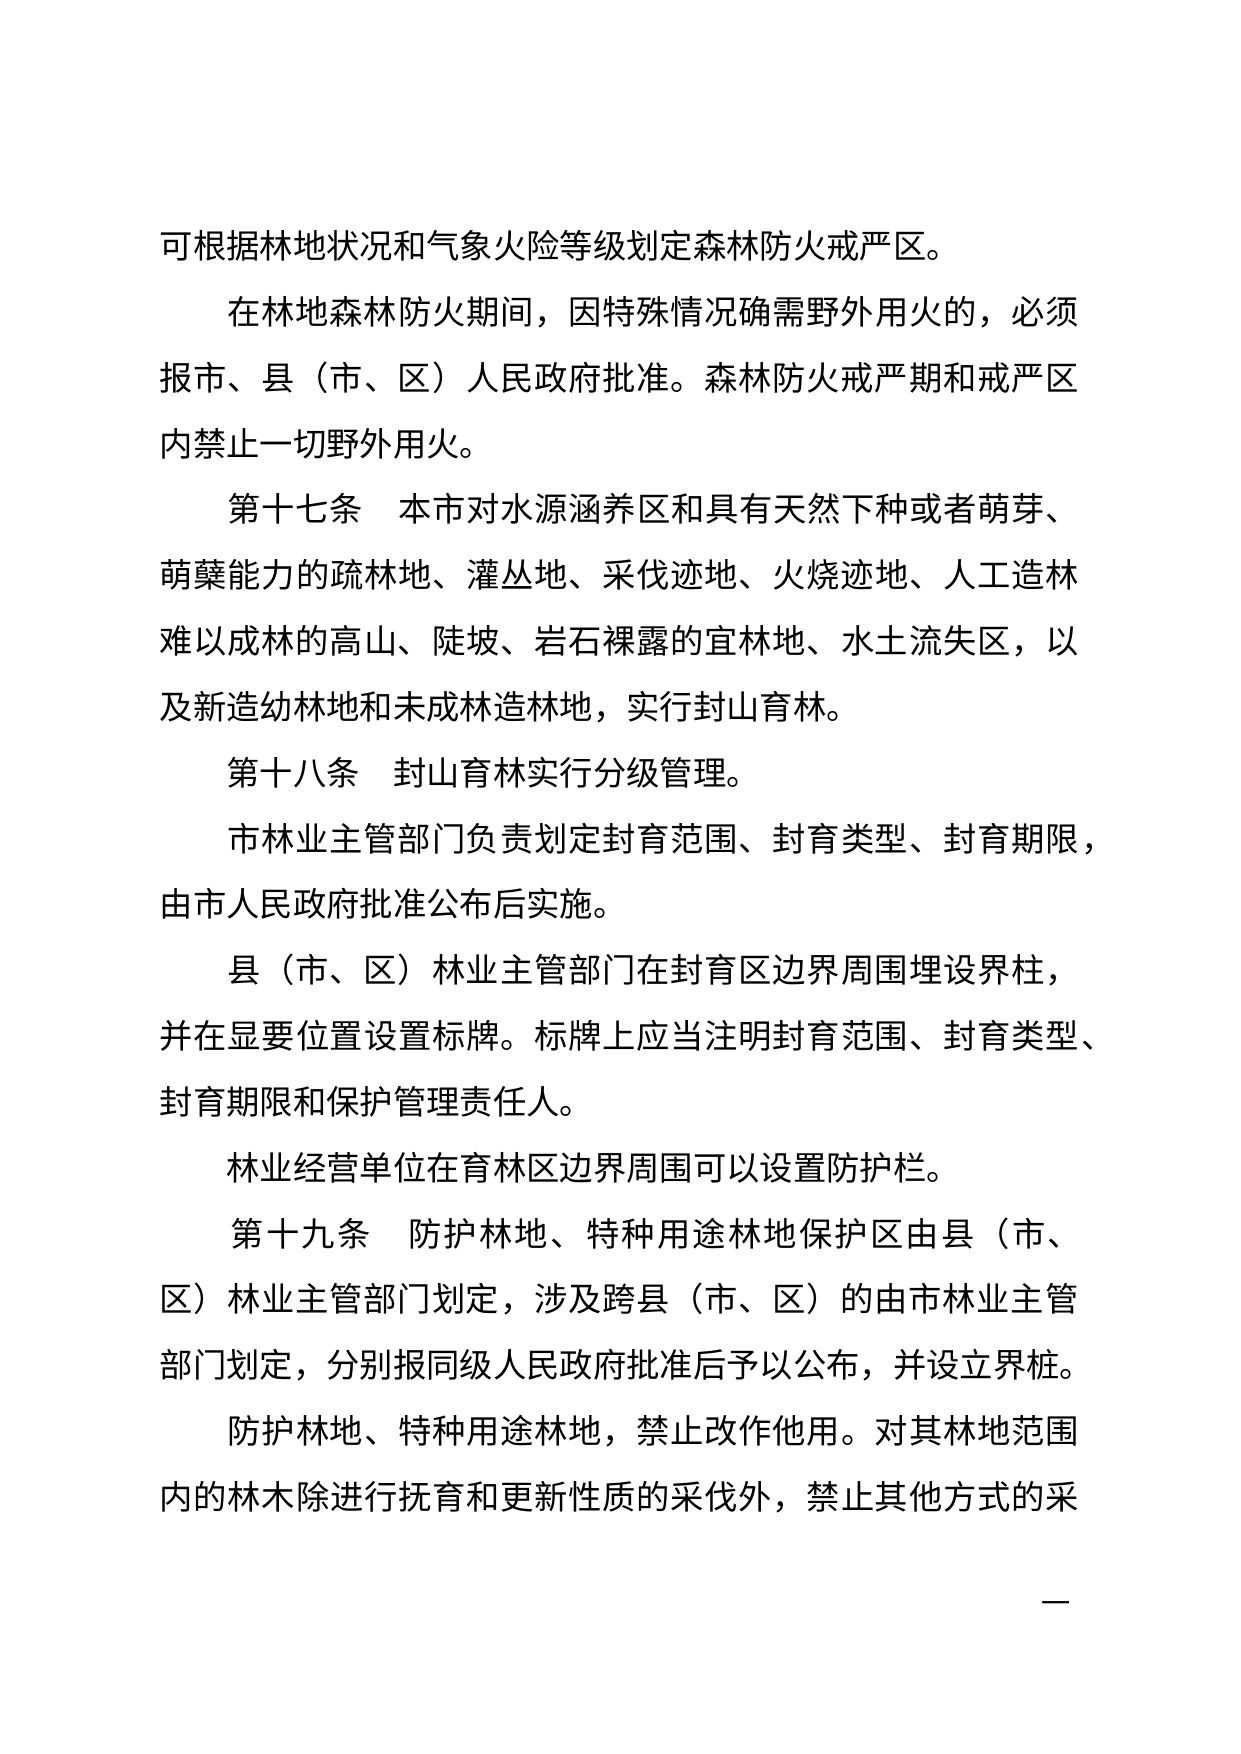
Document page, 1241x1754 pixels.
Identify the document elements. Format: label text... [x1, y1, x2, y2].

text 第十八条 封山育林实行分级管理。 [159, 738, 1081, 803]
text 第十七条 本市对水源涵养区和具有天然下种或者萌芽、萌蘖能力的疏林地、灌丛地、采伐迹地、火烧迹地、人工造林难以成林的高山、陡坡、岩石裸露的宜林地、水土流失区，以及新造幼林地和未成林造林地，实行封山育林。 [159, 474, 1081, 738]
text 市林业主管部门负责划定封育范围、封育类型、封育期限，由市人民政府批准公布后实施。 [159, 803, 1081, 935]
text 第十九条 防护林地、特种用途林地保护区由县（市、区）林业主管部门划定，涉及跨县（市、区）的由市林业主管部门划定，分别报同级人民政府批准后予以公布，并设立界桩。 [159, 1198, 1081, 1396]
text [159, 1396, 1081, 1528]
text 在林地森林防火期间，因特殊情况确需野外用火的，必须报市、县（市、区）人民政府批准。森林防火戒严期和戒严区内禁止一切野外用火。 [159, 277, 1081, 474]
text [159, 211, 1081, 277]
text 县（市、区）林业主管部门在封育区边界周围埋设界柱，并在显要位置设置标牌。标牌上应当注明封育范围、封育类型、封育期限和保护管理责任人。 [159, 935, 1081, 1133]
text 林业经营单位在育林区边界周围可以设置防护栏。 [159, 1133, 1081, 1198]
